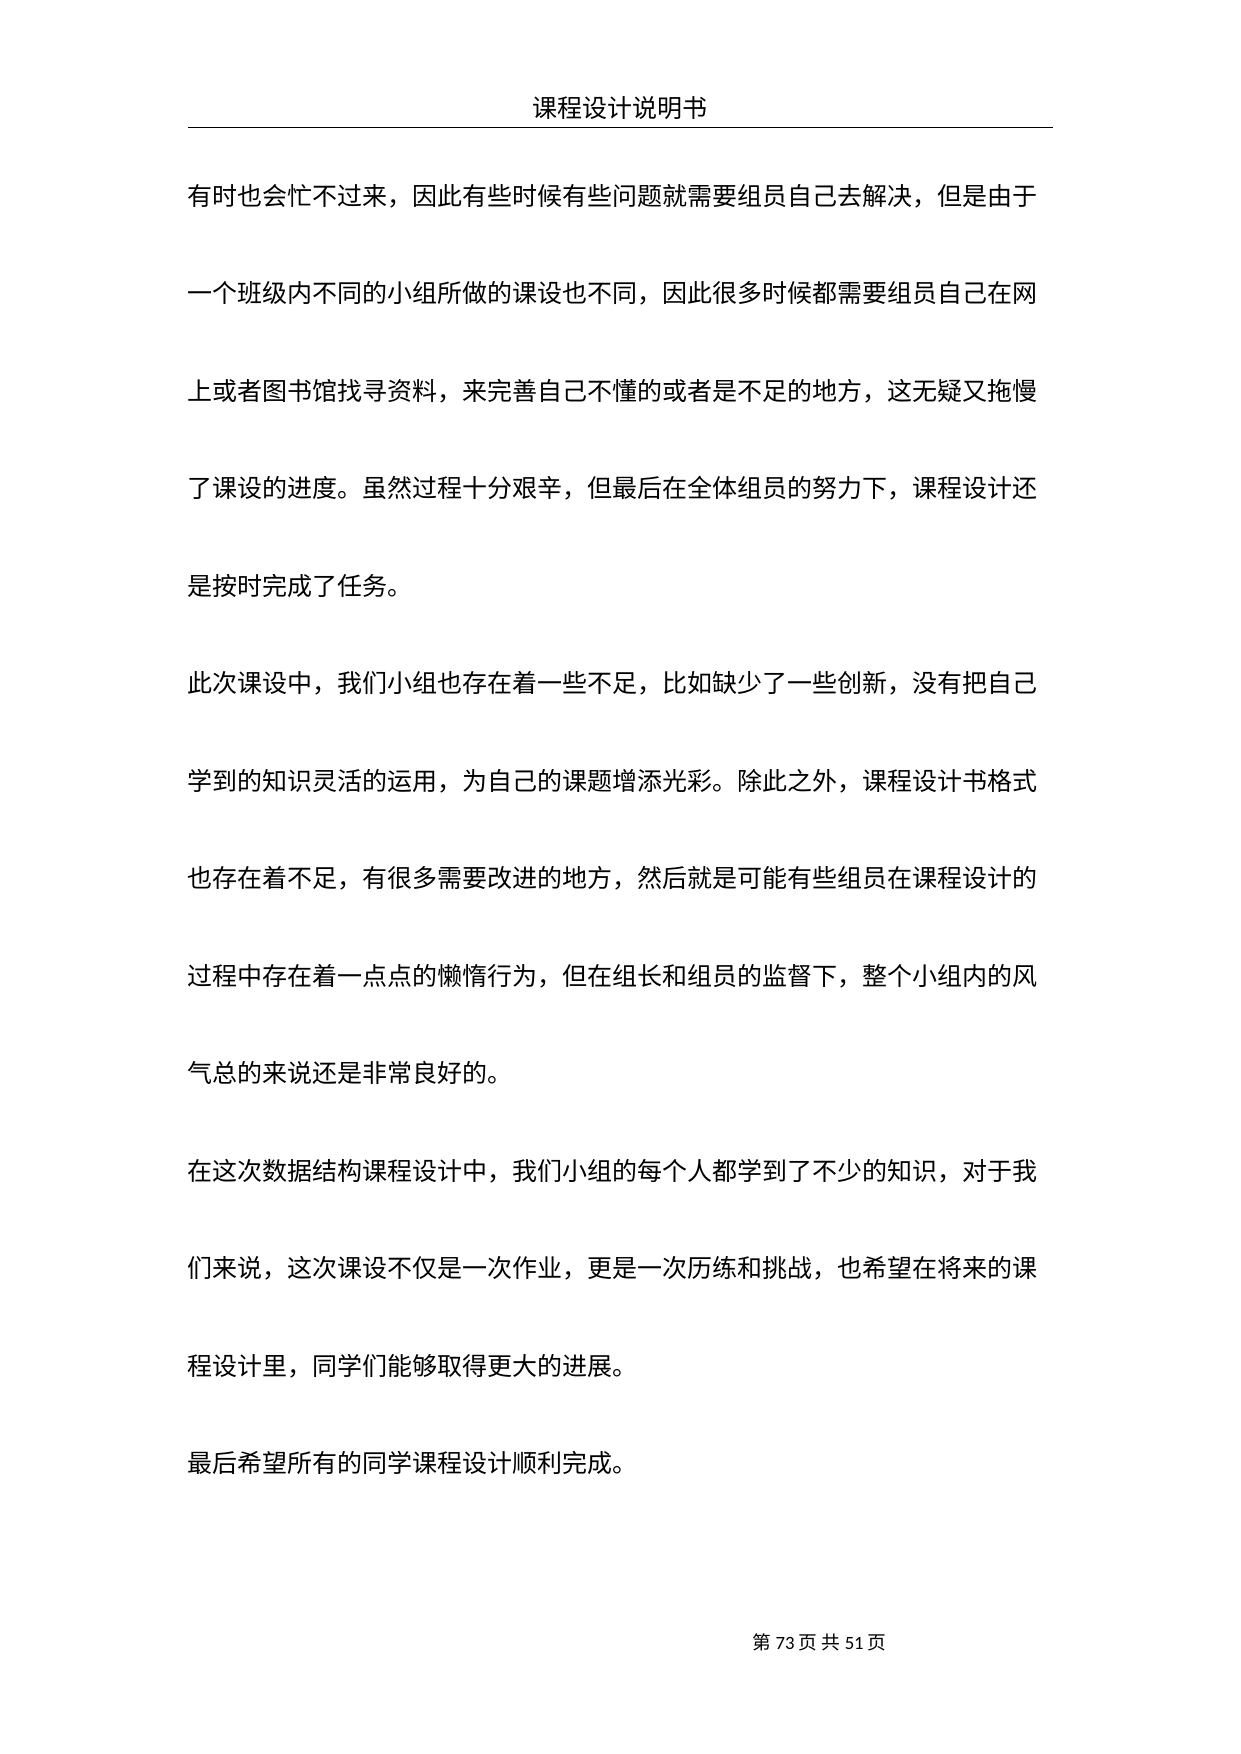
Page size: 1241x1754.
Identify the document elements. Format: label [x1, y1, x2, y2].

text [187, 162, 1053, 1494]
